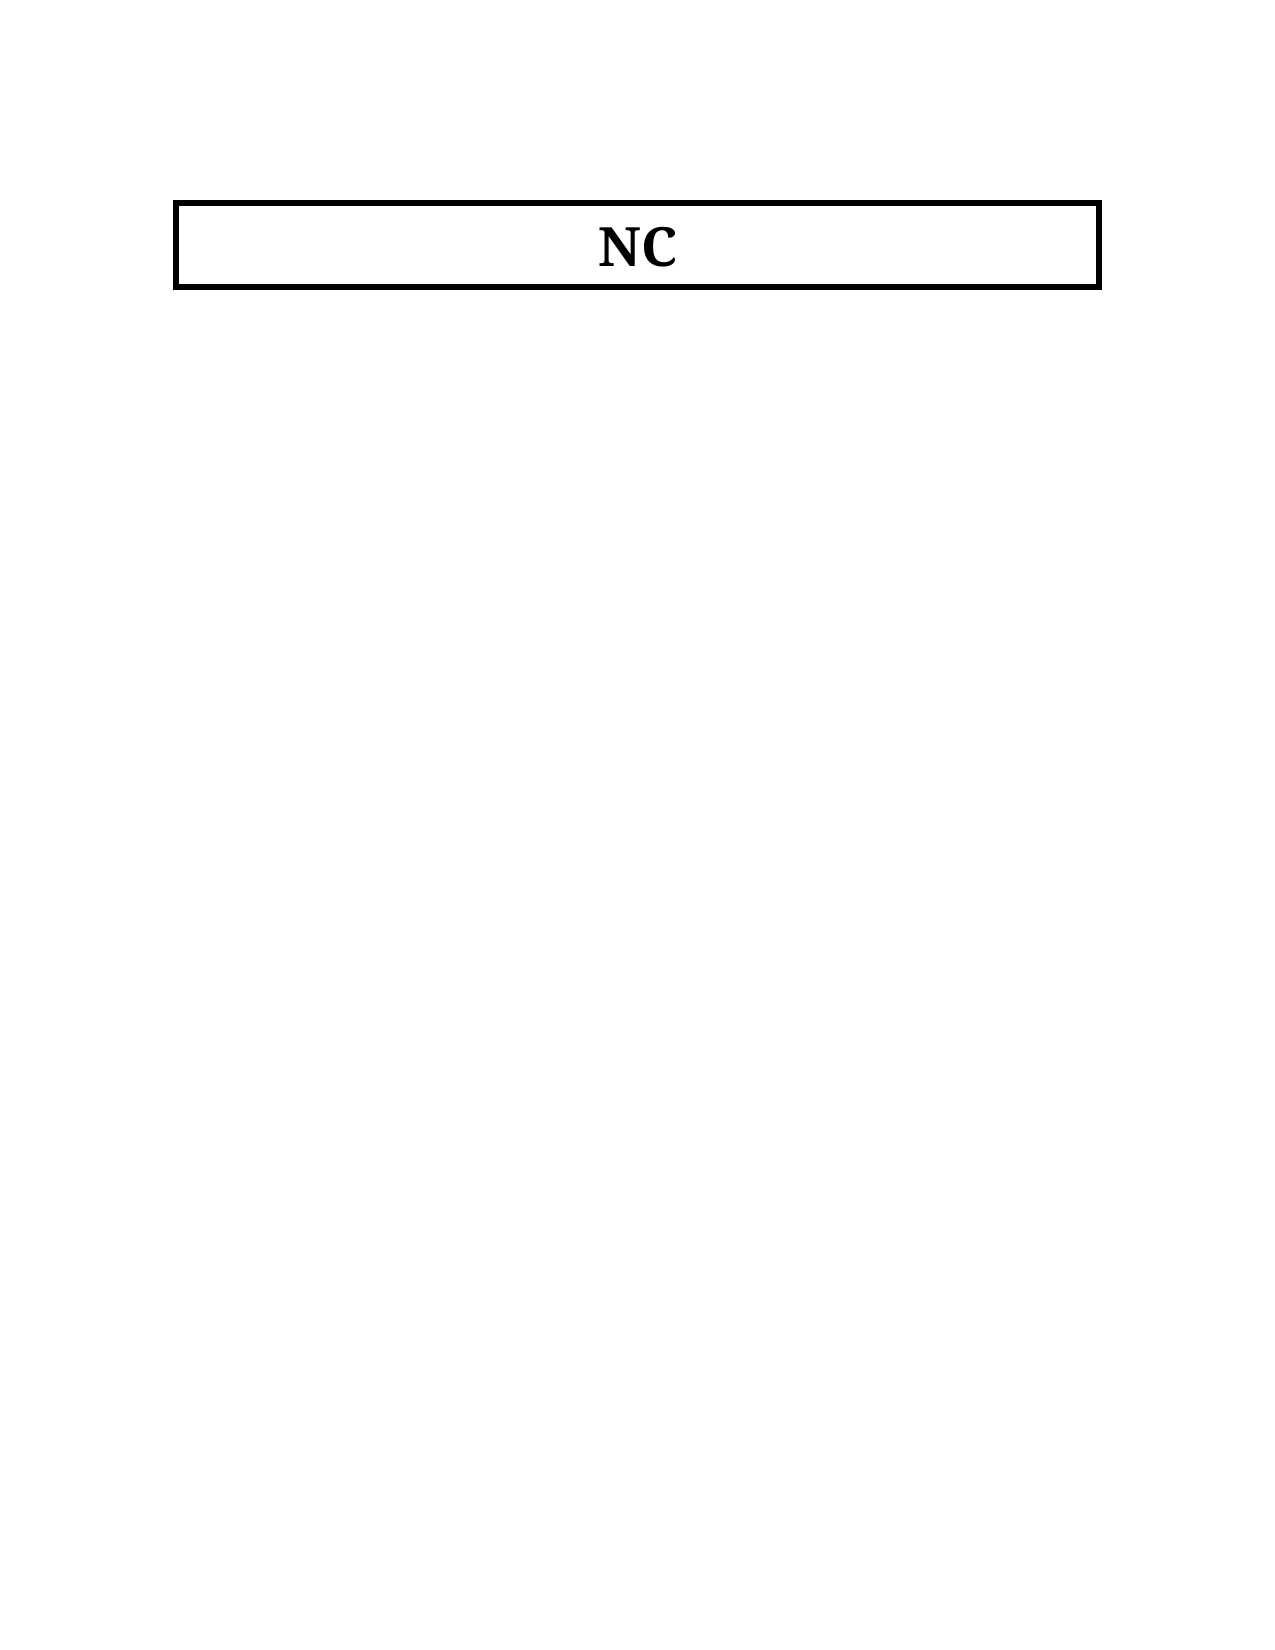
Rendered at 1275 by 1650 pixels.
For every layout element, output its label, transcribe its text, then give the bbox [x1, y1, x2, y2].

subtitle NC [179, 206, 1096, 284]
